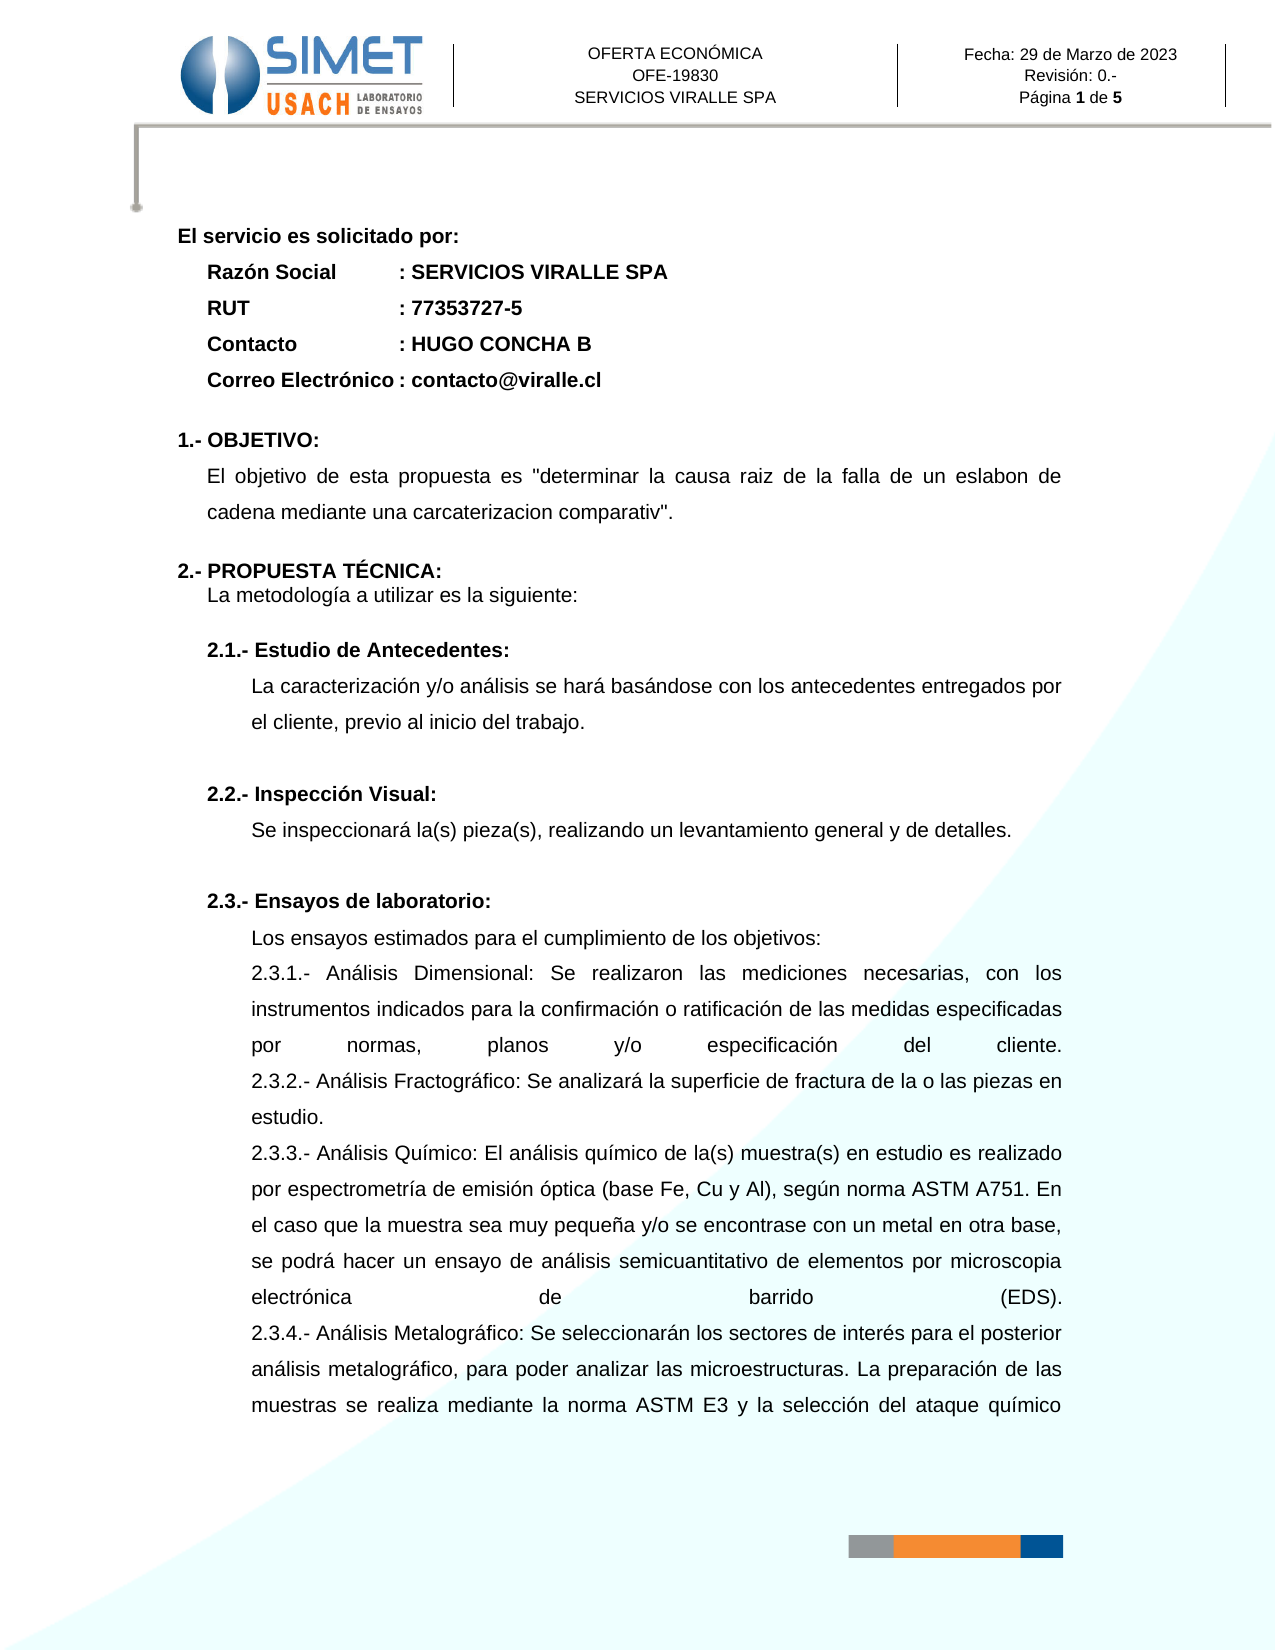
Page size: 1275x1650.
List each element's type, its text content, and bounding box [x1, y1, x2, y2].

text El servicio es solicitado por: [177, 224, 1063, 248]
text La caracterización y/o análisis se hará basándose con los antecedentes entregados por el cliente, previo al inicio del trabajo. [251, 674, 1063, 734]
text 2.- PROPUESTA TÉCNICA: [177, 559, 1063, 583]
text Correo Electrónico : contacto@viralle.cl [207, 368, 1063, 392]
text 1.- OBJETIVO: [177, 428, 1063, 452]
text 2.2.- Inspección Visual: [207, 782, 1063, 806]
picture [126, 22, 1272, 219]
text 2.1.- Estudio de Antecedentes: [207, 638, 1063, 662]
text 2.3.- Ensayos de laboratorio: [207, 889, 1063, 913]
text Se inspeccionará la(s) pieza(s), realizando un levantamiento general y de detalles. [251, 817, 1063, 841]
text RUT : 77353727-5 [207, 296, 1063, 320]
text Razón Social : SERVICIOS VIRALLE SPA [207, 260, 1063, 284]
text Contacto : HUGO CONCHA B [207, 332, 1063, 356]
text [251, 961, 1063, 1416]
text La metodología a utilizar es la siguiente: [207, 583, 1063, 607]
text Los ensayos estimados para el cumplimiento de los objetivos: [251, 925, 1063, 949]
text El objetivo de esta propuesta es "determinar la causa raiz de la falla de un eslabon de cadena mediante una carcaterizacion comparativ". [207, 463, 1063, 523]
